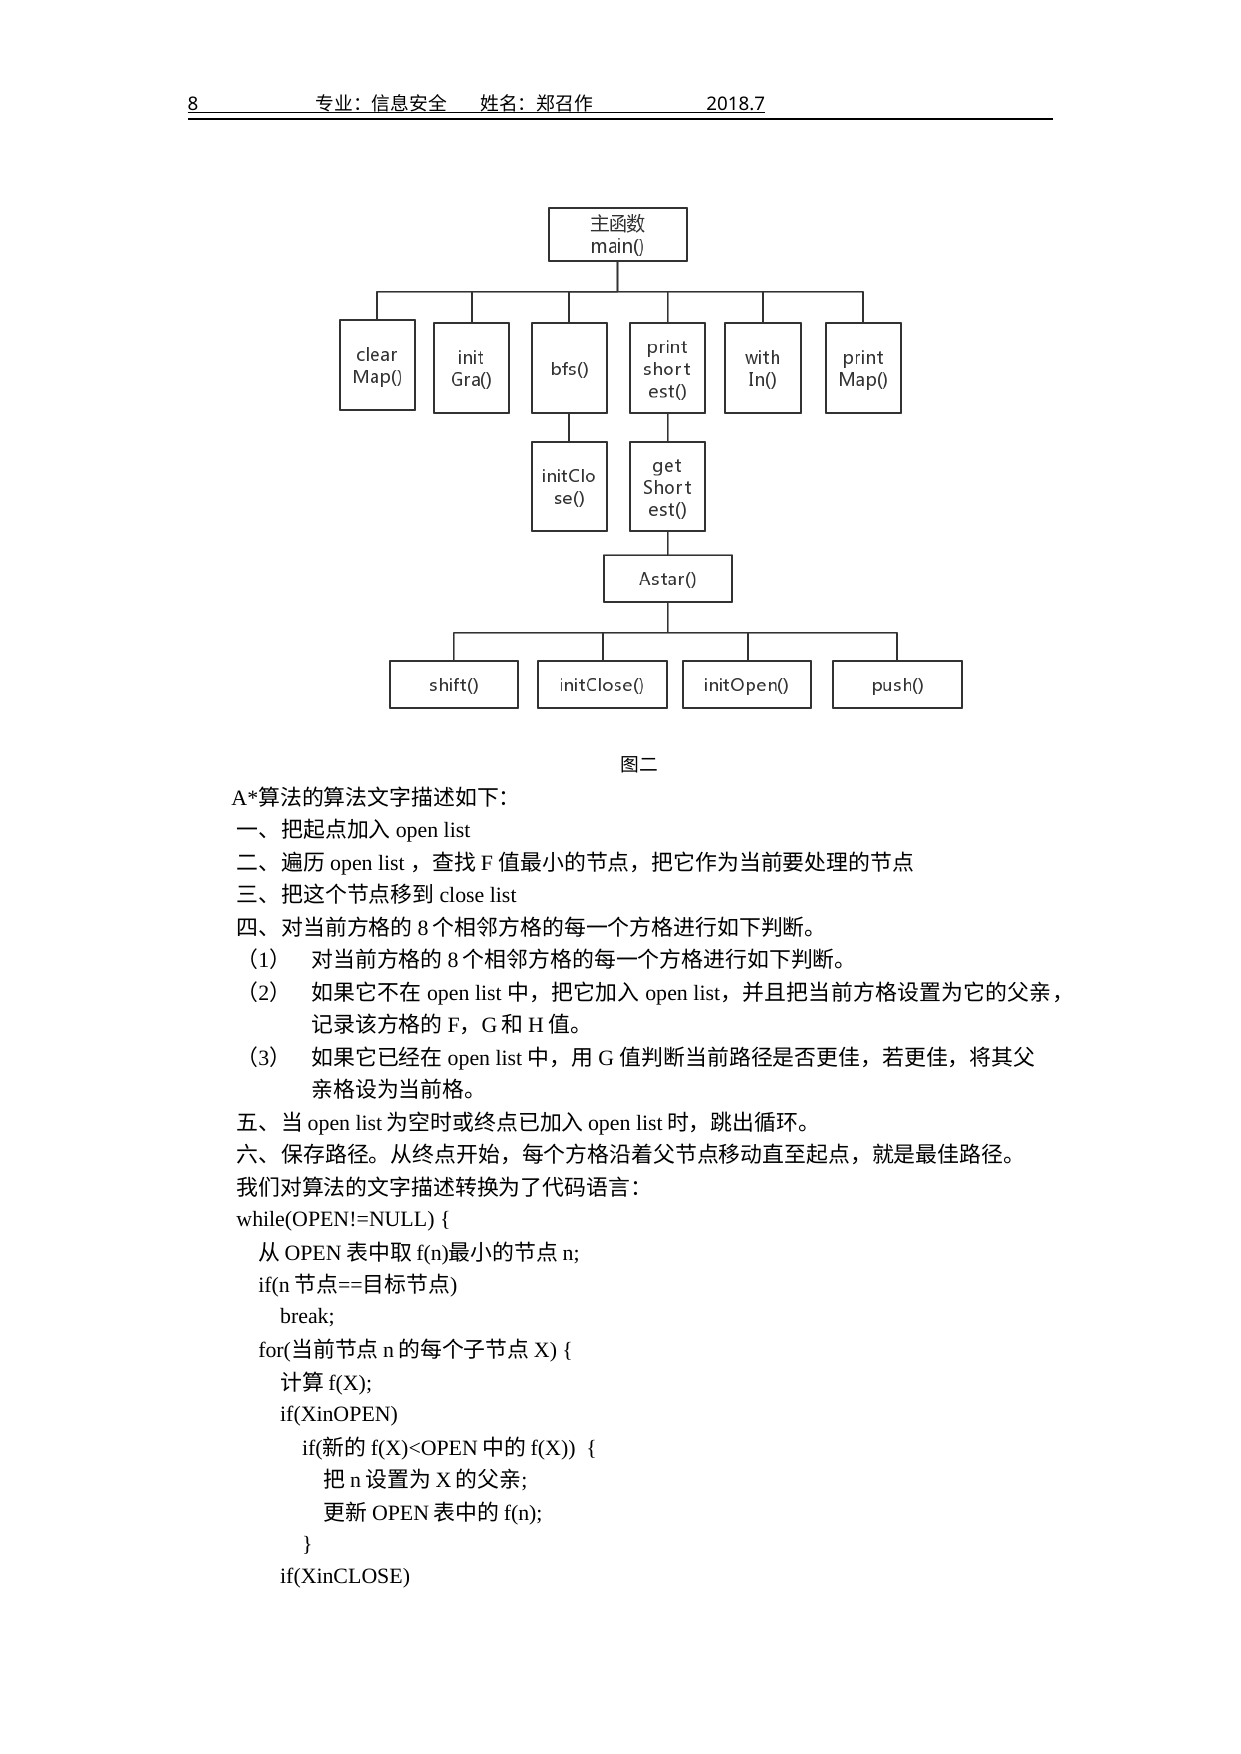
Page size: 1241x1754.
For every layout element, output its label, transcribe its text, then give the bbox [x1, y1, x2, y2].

text 我们对算法的文字描述转换为了代码语言： [236, 1169, 1053, 1202]
text 从OPEN表中取f(n)最小的节点n; [236, 1234, 1053, 1267]
text } [236, 1527, 1053, 1559]
text if(XinOPEN) [236, 1397, 1053, 1429]
text for(当前节点n的每个子节点X) { [236, 1332, 1053, 1364]
text break; [236, 1299, 1053, 1332]
text 图二 [187, 747, 1053, 779]
text if(新的f(X)<OPEN中的f(X)) { [236, 1429, 1053, 1462]
text A*算法的算法文字描述如下： [187, 779, 1053, 812]
list 如果它已经在 open list 中，用 G 值判断当前路径是否更佳，若更佳，将其父亲格设为当前格。 [236, 1039, 1053, 1104]
text 计算f(X); [236, 1364, 1053, 1397]
list 当open list为空时或终点已加入open list时，跳出循环。 [236, 1104, 1053, 1137]
list 对当前方格的 8个相邻方格的每一个方格进行如下判断。 [236, 942, 1053, 974]
list 把这个节点移到 close list [236, 877, 1053, 909]
text 把n设置为X的父亲; [236, 1462, 1053, 1494]
list 如果它不在 open list 中，把它加入 open list，并且把当前方格设置为它的父亲，记录该方格的 F，G和H值。 [236, 974, 1053, 1039]
list 把起点加入 open list [236, 812, 1053, 844]
picture [293, 162, 990, 738]
text if(n节点==目标节点) [236, 1267, 1053, 1299]
text 更新OPEN表中的f(n); [236, 1494, 1053, 1527]
list 对当前方格的 8个相邻方格的每一个方格进行如下判断。 [236, 909, 1053, 942]
list 保存路径。从终点开始，每个方格沿着父节点移动直至起点，就是最佳路径。 [236, 1137, 1053, 1169]
list 遍历 open list ，查找 F 值最小的节点，把它作为当前要处理的节点 [236, 844, 1053, 877]
text while(OPEN!=NULL) { [236, 1202, 1053, 1234]
text if(XinCLOSE) [236, 1559, 1053, 1592]
